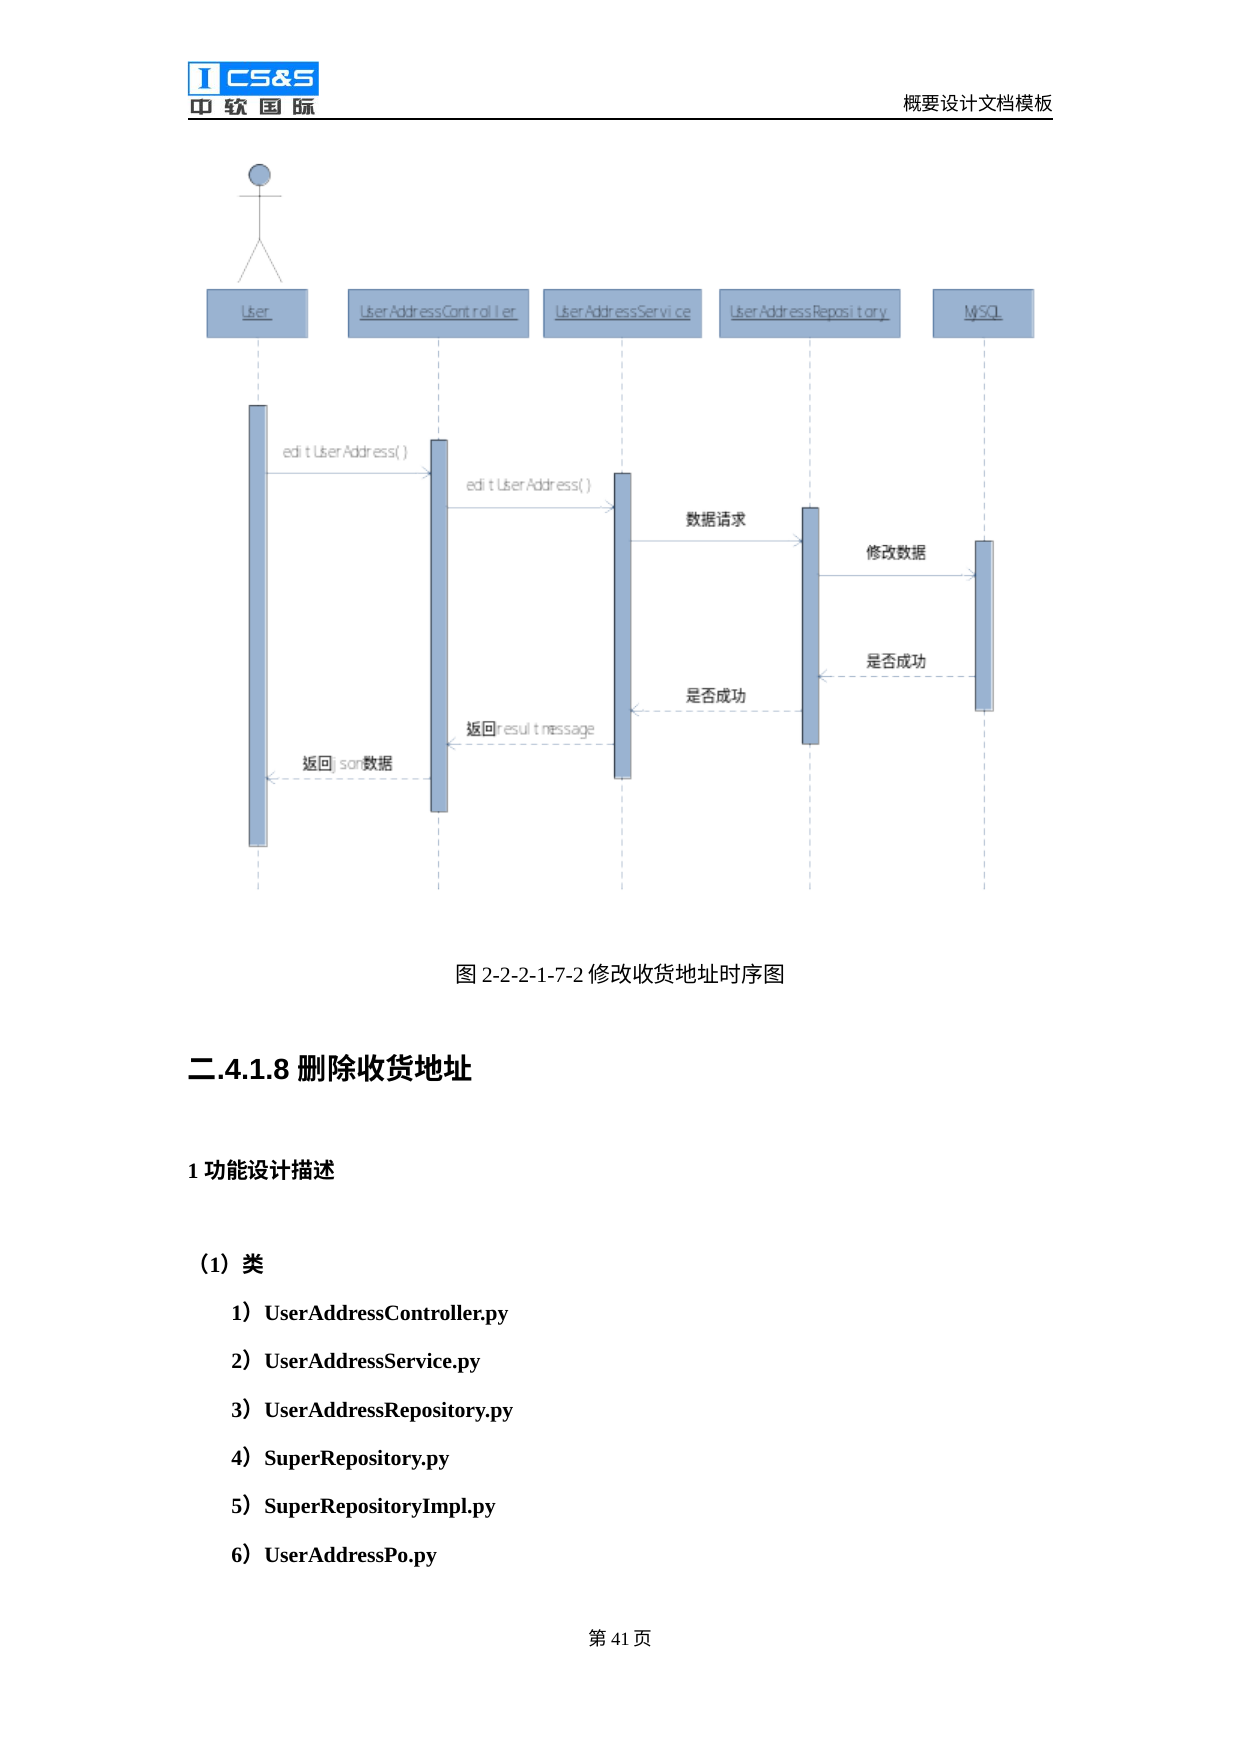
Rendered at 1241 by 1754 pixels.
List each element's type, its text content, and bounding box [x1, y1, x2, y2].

text 5）SuperRepositoryImpl.py [187, 1488, 1053, 1520]
text 2）UserAddressService.py [187, 1343, 1053, 1375]
text 图2-2-2-1-7-2修改收货地址时序图 [187, 956, 1053, 989]
text （1）类 [187, 1246, 1053, 1279]
text 1）UserAddressController.py [187, 1294, 1053, 1327]
text 6）UserAddressPo.py [187, 1536, 1053, 1569]
text 4）SuperRepository.py [187, 1439, 1053, 1472]
subtitle 删除收货地址 [187, 1034, 1053, 1099]
text 1 功能设计描述 [187, 1153, 1053, 1185]
text 3）UserAddressRepository.py [187, 1391, 1053, 1424]
picture [187, 61, 319, 115]
